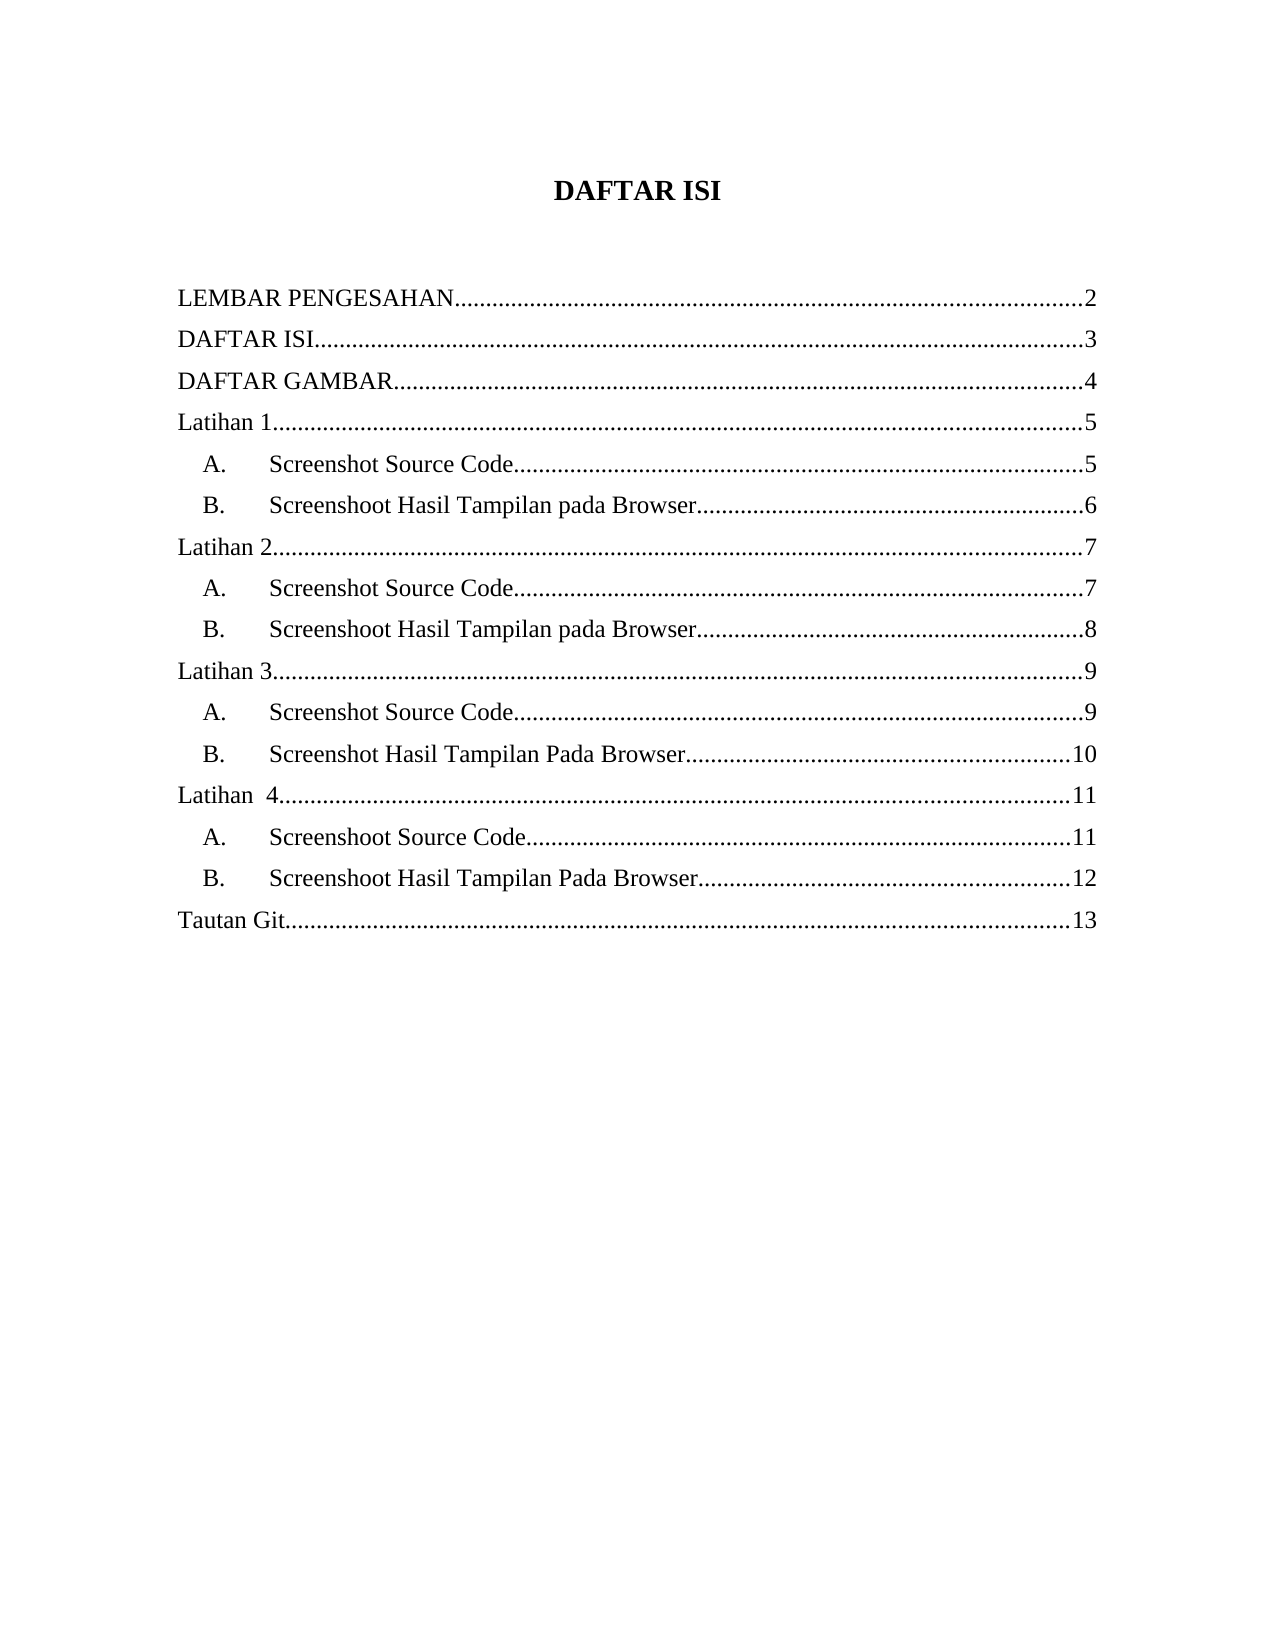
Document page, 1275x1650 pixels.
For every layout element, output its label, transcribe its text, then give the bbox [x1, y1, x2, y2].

subtitle DAFTAR ISI [177, 173, 1098, 206]
